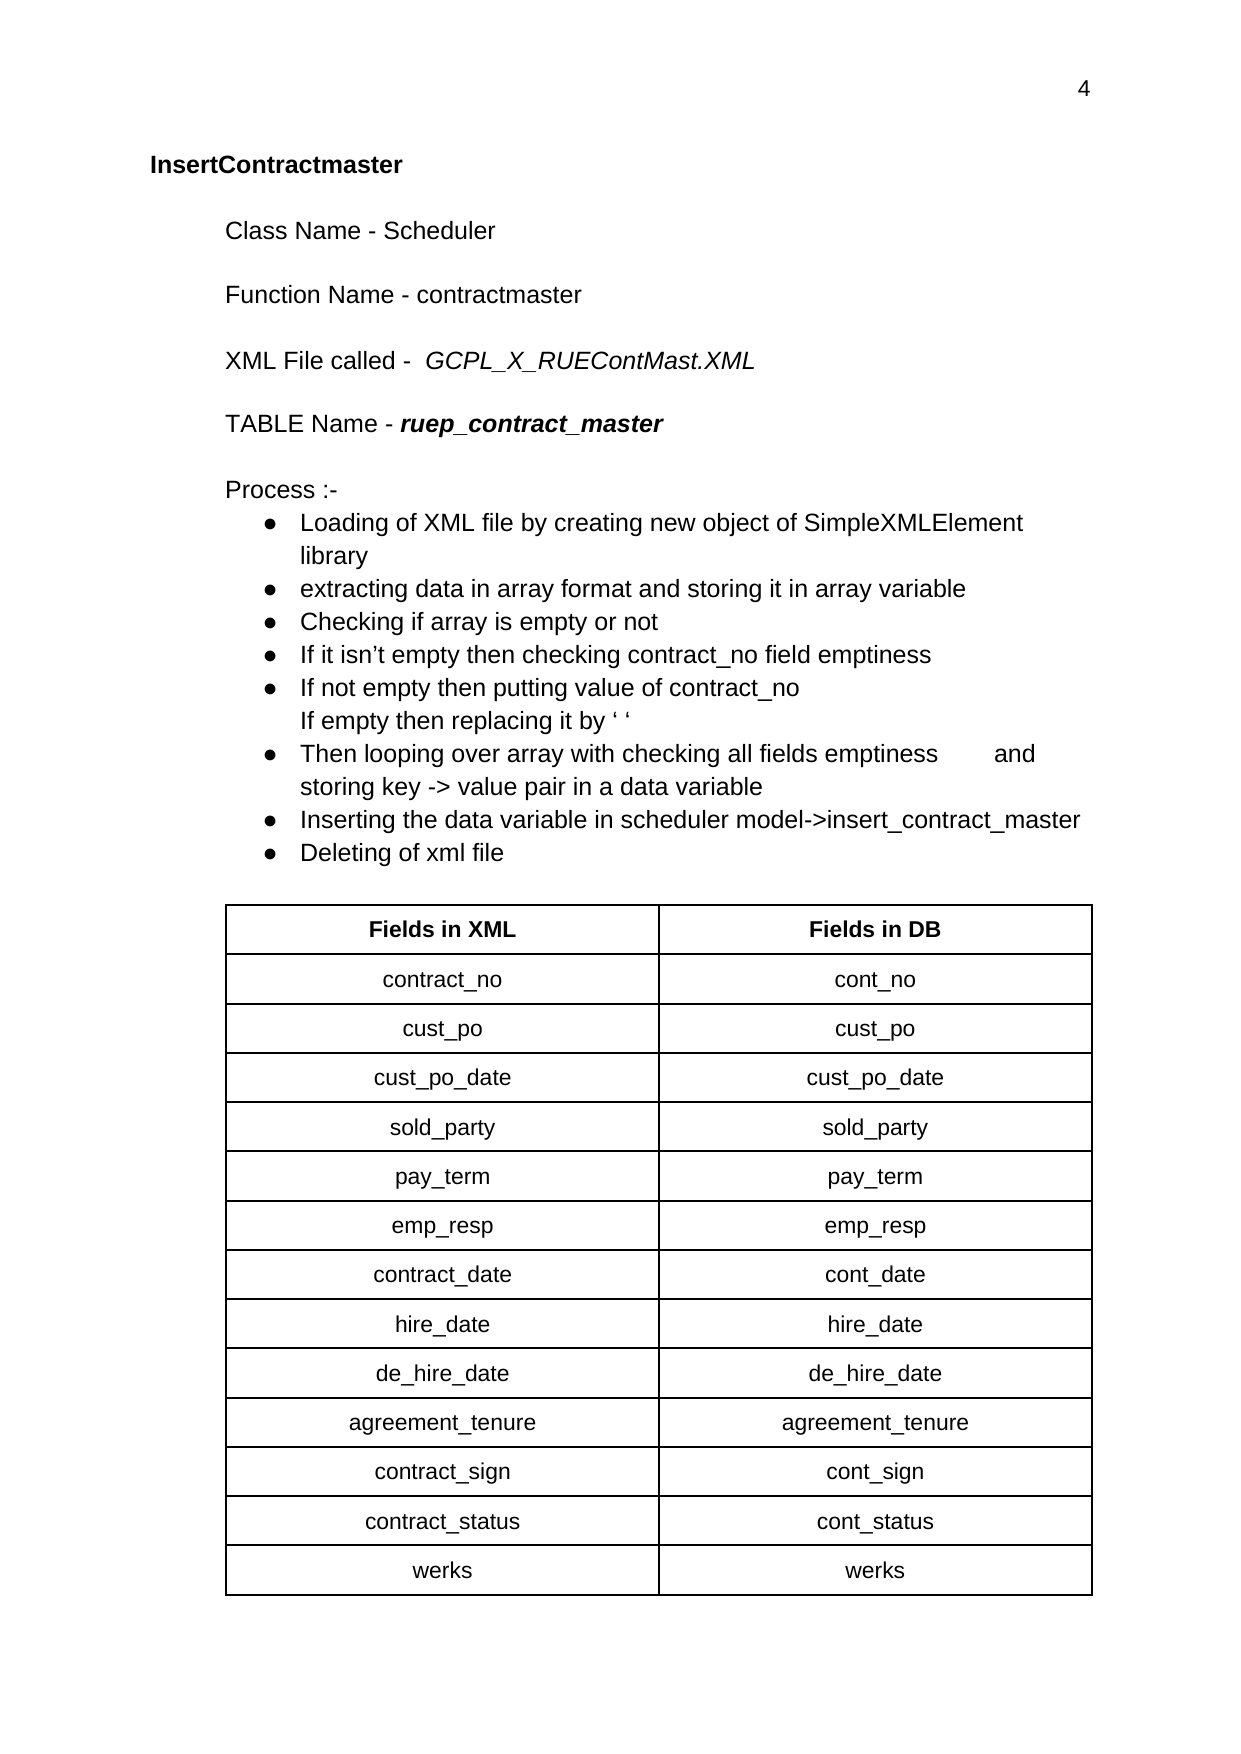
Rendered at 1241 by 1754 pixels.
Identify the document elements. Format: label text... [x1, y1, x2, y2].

text If empty then replacing it by ‘ ‘ [300, 706, 1090, 734]
list Then looping over array with checking all fields emptiness and storing key -> value pair in a data variable [262, 739, 1090, 801]
list Checking if array is empty or not [262, 607, 1090, 635]
table_cell emp_resp [227, 1202, 658, 1249]
list Inserting the data variable in scheduler model->insert_contract_master [262, 805, 1090, 833]
table_cell cust_po_date [660, 1054, 1091, 1101]
table_cell pay_term [660, 1152, 1091, 1199]
table_cell cont_date [660, 1251, 1091, 1298]
table_cell de_hire_date [227, 1349, 658, 1397]
table_cell sold_party [227, 1103, 658, 1150]
table_cell contract_status [227, 1497, 658, 1544]
table_cell sold_party [660, 1103, 1091, 1150]
list If not empty then putting value of contract_no [262, 673, 1090, 701]
list extracting data in array format and storing it in array variable [262, 574, 1090, 602]
text TABLE Name - ruep_contract_master [225, 408, 1090, 437]
table_cell werks [227, 1546, 658, 1594]
text InsertContractmaster Class Name - Scheduler [150, 150, 1090, 245]
table_cell hire_date [227, 1300, 658, 1347]
table_cell hire_date [660, 1300, 1091, 1347]
table_cell cust_po [227, 1005, 658, 1052]
list Loading of XML file by creating new object of SimpleXMLElement library [262, 508, 1090, 569]
list If it isn’t empty then checking contract_no field emptiness [262, 640, 1090, 668]
text Process :- [225, 474, 1090, 503]
table_header Fields in DB [660, 906, 1091, 953]
text Function Name - contractmaster [150, 280, 1090, 308]
table_cell pay_term [227, 1152, 658, 1199]
table_cell cust_po [660, 1005, 1091, 1052]
table_cell emp_resp [660, 1202, 1091, 1249]
table_cell werks [660, 1546, 1091, 1594]
table_cell de_hire_date [660, 1349, 1091, 1397]
table_cell contract_sign [227, 1448, 658, 1495]
list Deleting of xml file [262, 838, 1090, 867]
table_cell contract_no [227, 955, 658, 1002]
table_cell cont_no [660, 955, 1091, 1002]
text XML File called - GCPL_X_RUEContMast.XML [225, 346, 1090, 405]
table_cell cont_status [660, 1497, 1091, 1544]
table_cell agreement_tenure [660, 1399, 1091, 1446]
table_cell agreement_tenure [227, 1399, 658, 1446]
table_cell cont_sign [660, 1448, 1091, 1495]
table_cell cust_po_date [227, 1054, 658, 1101]
table_cell contract_date [227, 1251, 658, 1298]
table_header Fields in XML [227, 906, 658, 953]
